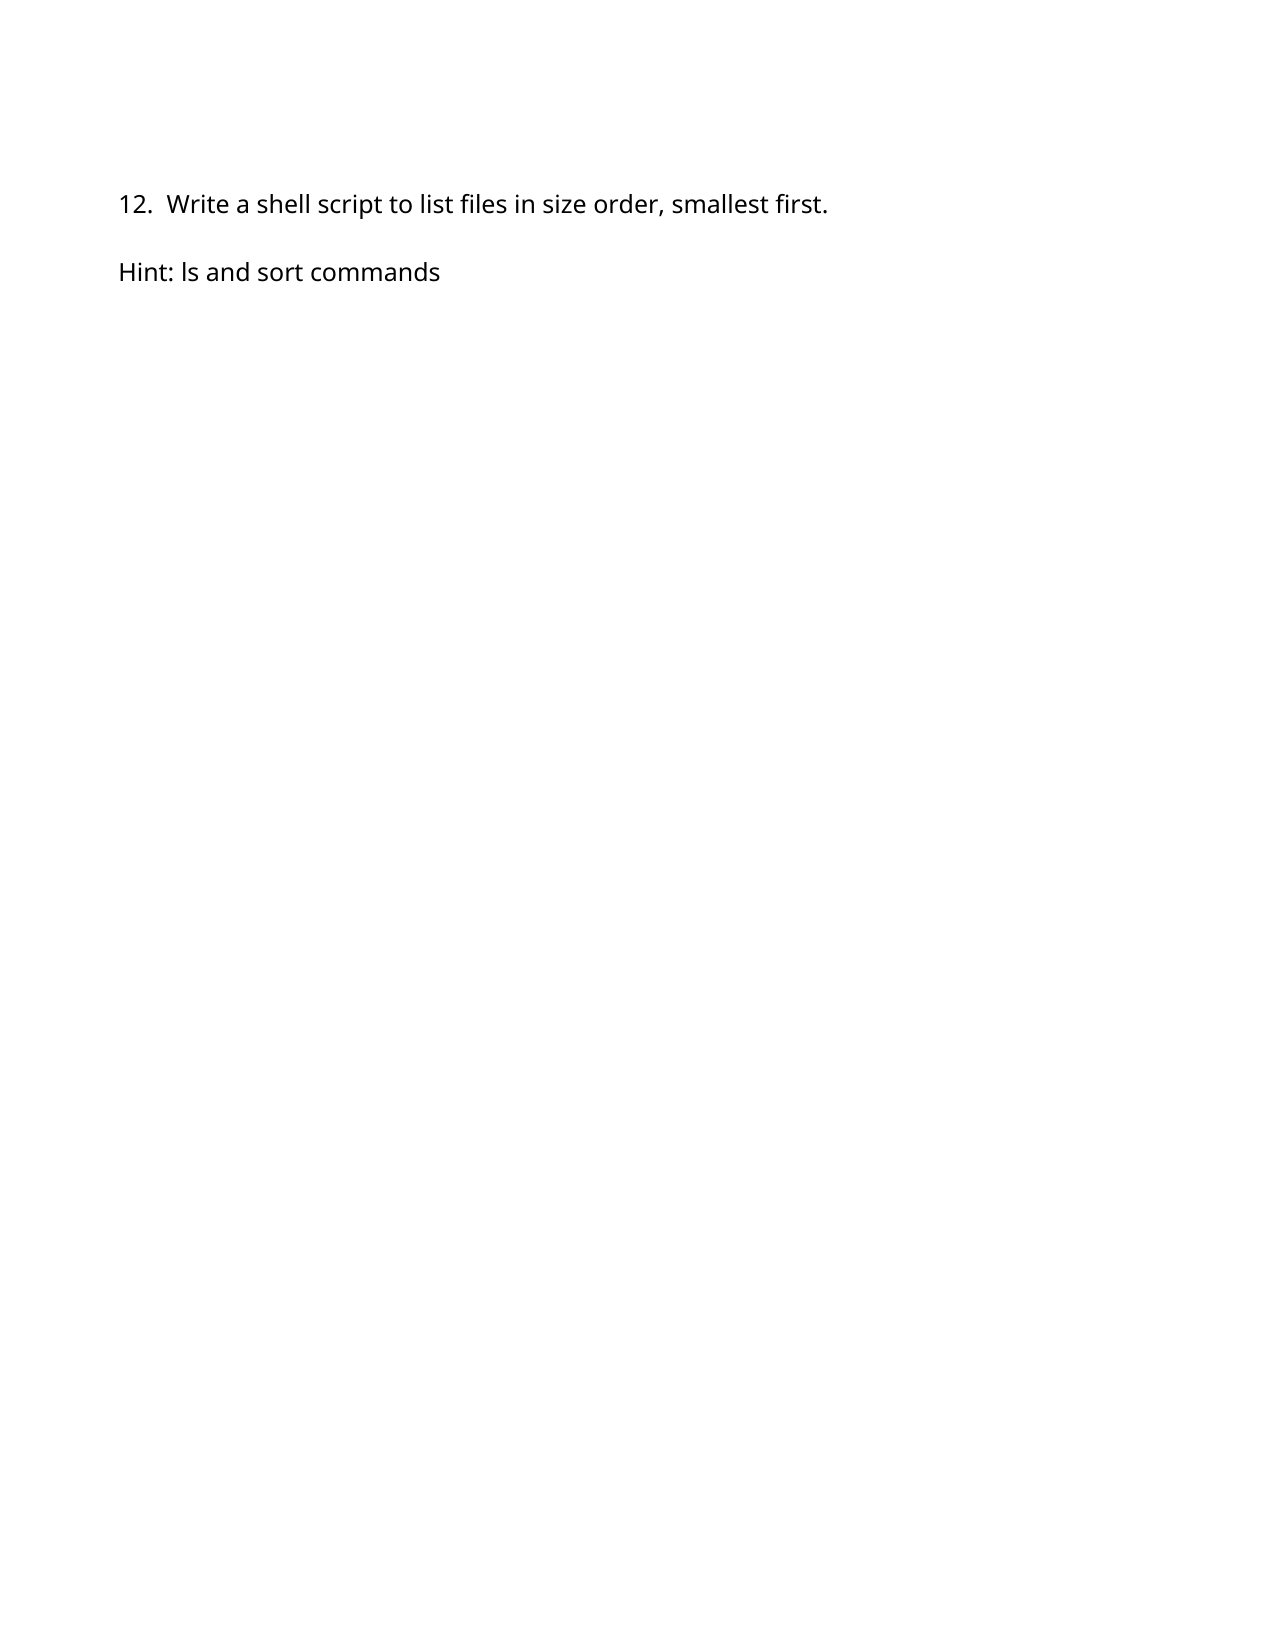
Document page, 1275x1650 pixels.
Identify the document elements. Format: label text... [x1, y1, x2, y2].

text 12. Write a shell script to list files in size order, smallest first. [118, 186, 1157, 220]
text Hint: ls and sort commands [118, 254, 1157, 288]
